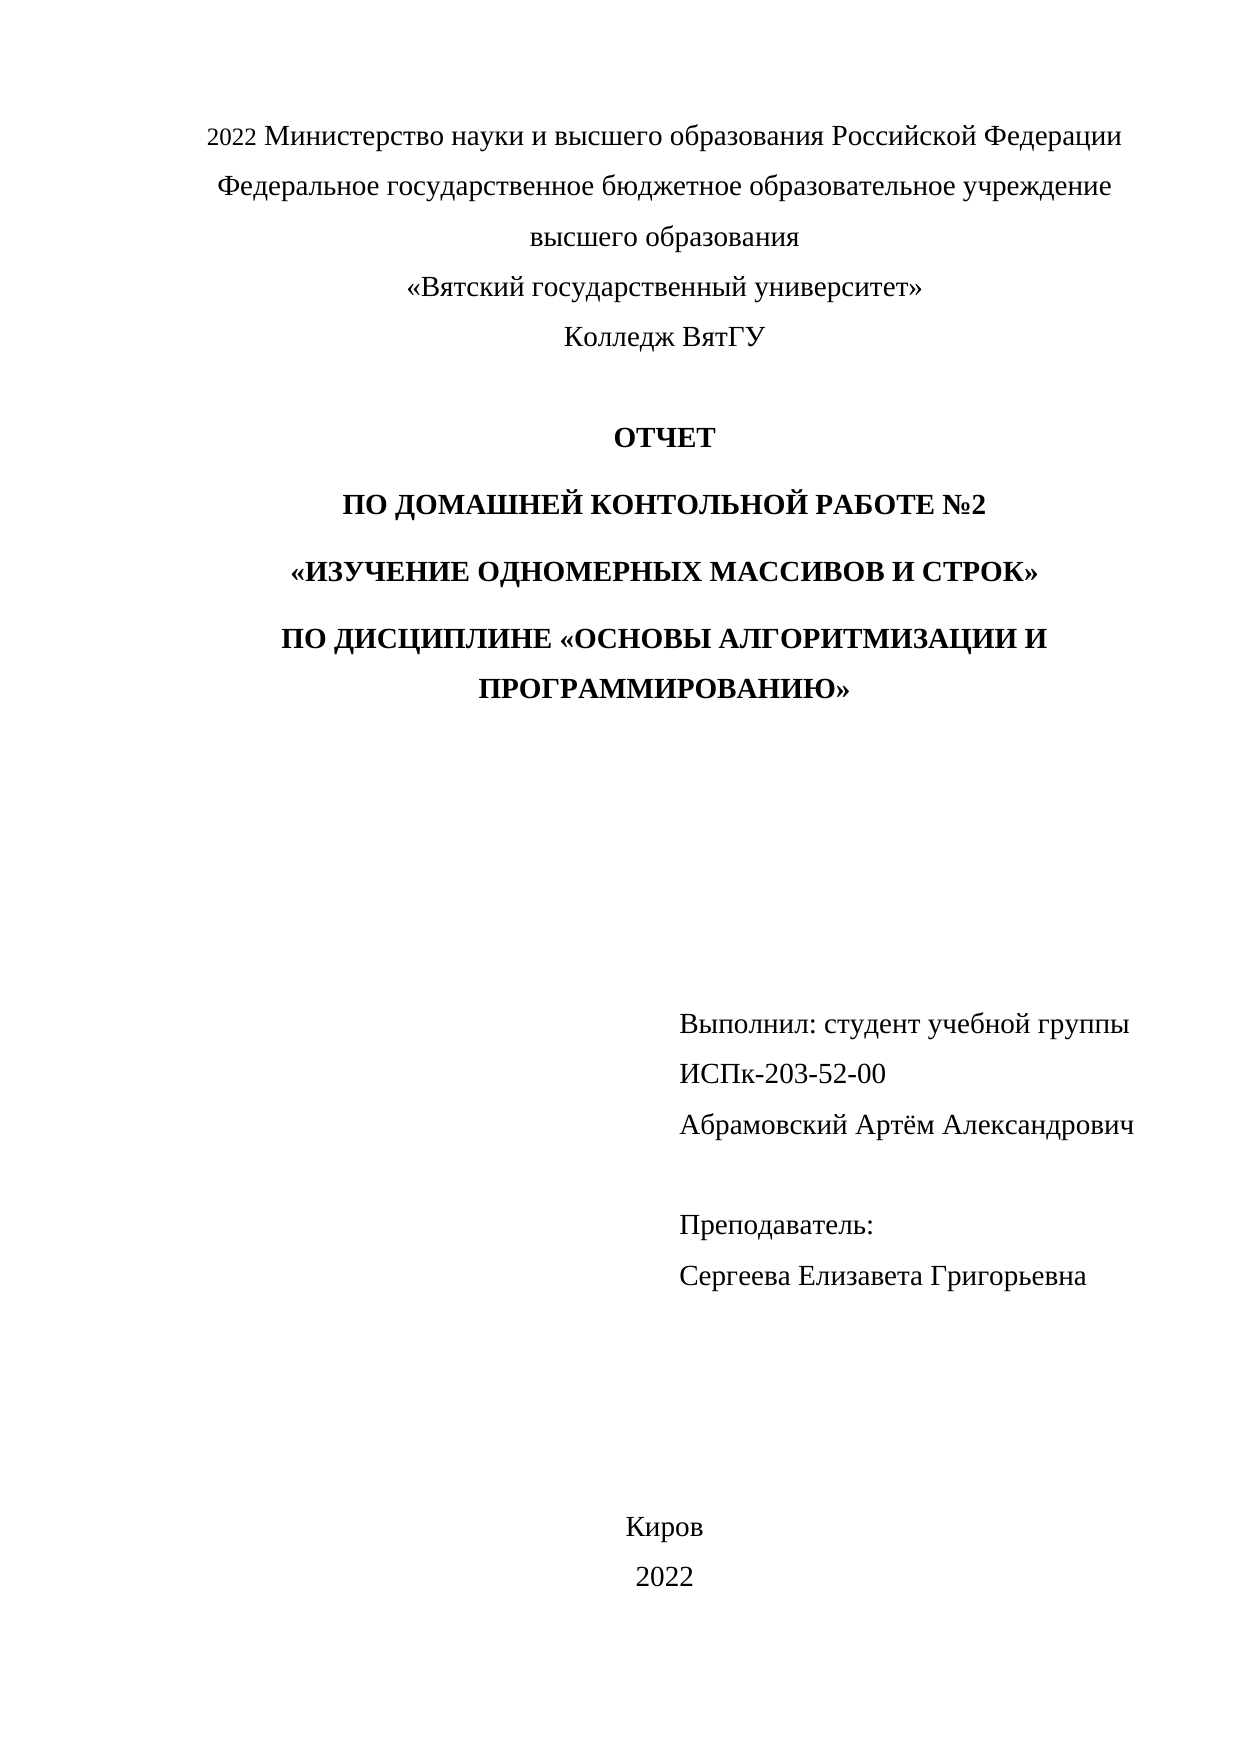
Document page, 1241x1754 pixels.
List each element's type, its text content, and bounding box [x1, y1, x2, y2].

text ПО ДИСЦИПЛИНЕ «ОСНОВЫ АЛГОРИТМИЗАЦИИ И ПРОГРАММИРОВАНИЮ» [177, 621, 1152, 705]
text ОТЧЕТ [177, 420, 1152, 453]
text «Вятский государственный университет» [177, 269, 1152, 303]
text Федеральное государственное бюджетное образовательное учреждение [177, 168, 1152, 202]
text Сергеева Елизавета Григорьевна [679, 1258, 1152, 1291]
text «ИЗУЧЕНИЕ ОДНОМЕРНЫХ МАССИВОВ И СТРОК» [177, 554, 1152, 587]
text ПО ДОМАШНЕЙ КОНТОЛЬНОЙ РАБОТЕ №2 [177, 487, 1152, 521]
text Выполнил: студент учебной группы [679, 1006, 1152, 1040]
text высшего образования [177, 219, 1152, 252]
text Абрамовский Артём Александрович [679, 1107, 1152, 1140]
text 2022 Министерство науки и высшего образования Российской Федерации [177, 118, 1152, 152]
text Колледж ВятГУ [177, 319, 1152, 353]
text Киров [177, 1509, 1152, 1543]
text Преподаватель: [679, 1207, 1152, 1241]
text ИСПк-203-52-00 [679, 1056, 1152, 1090]
text 2022 [177, 1559, 1152, 1593]
